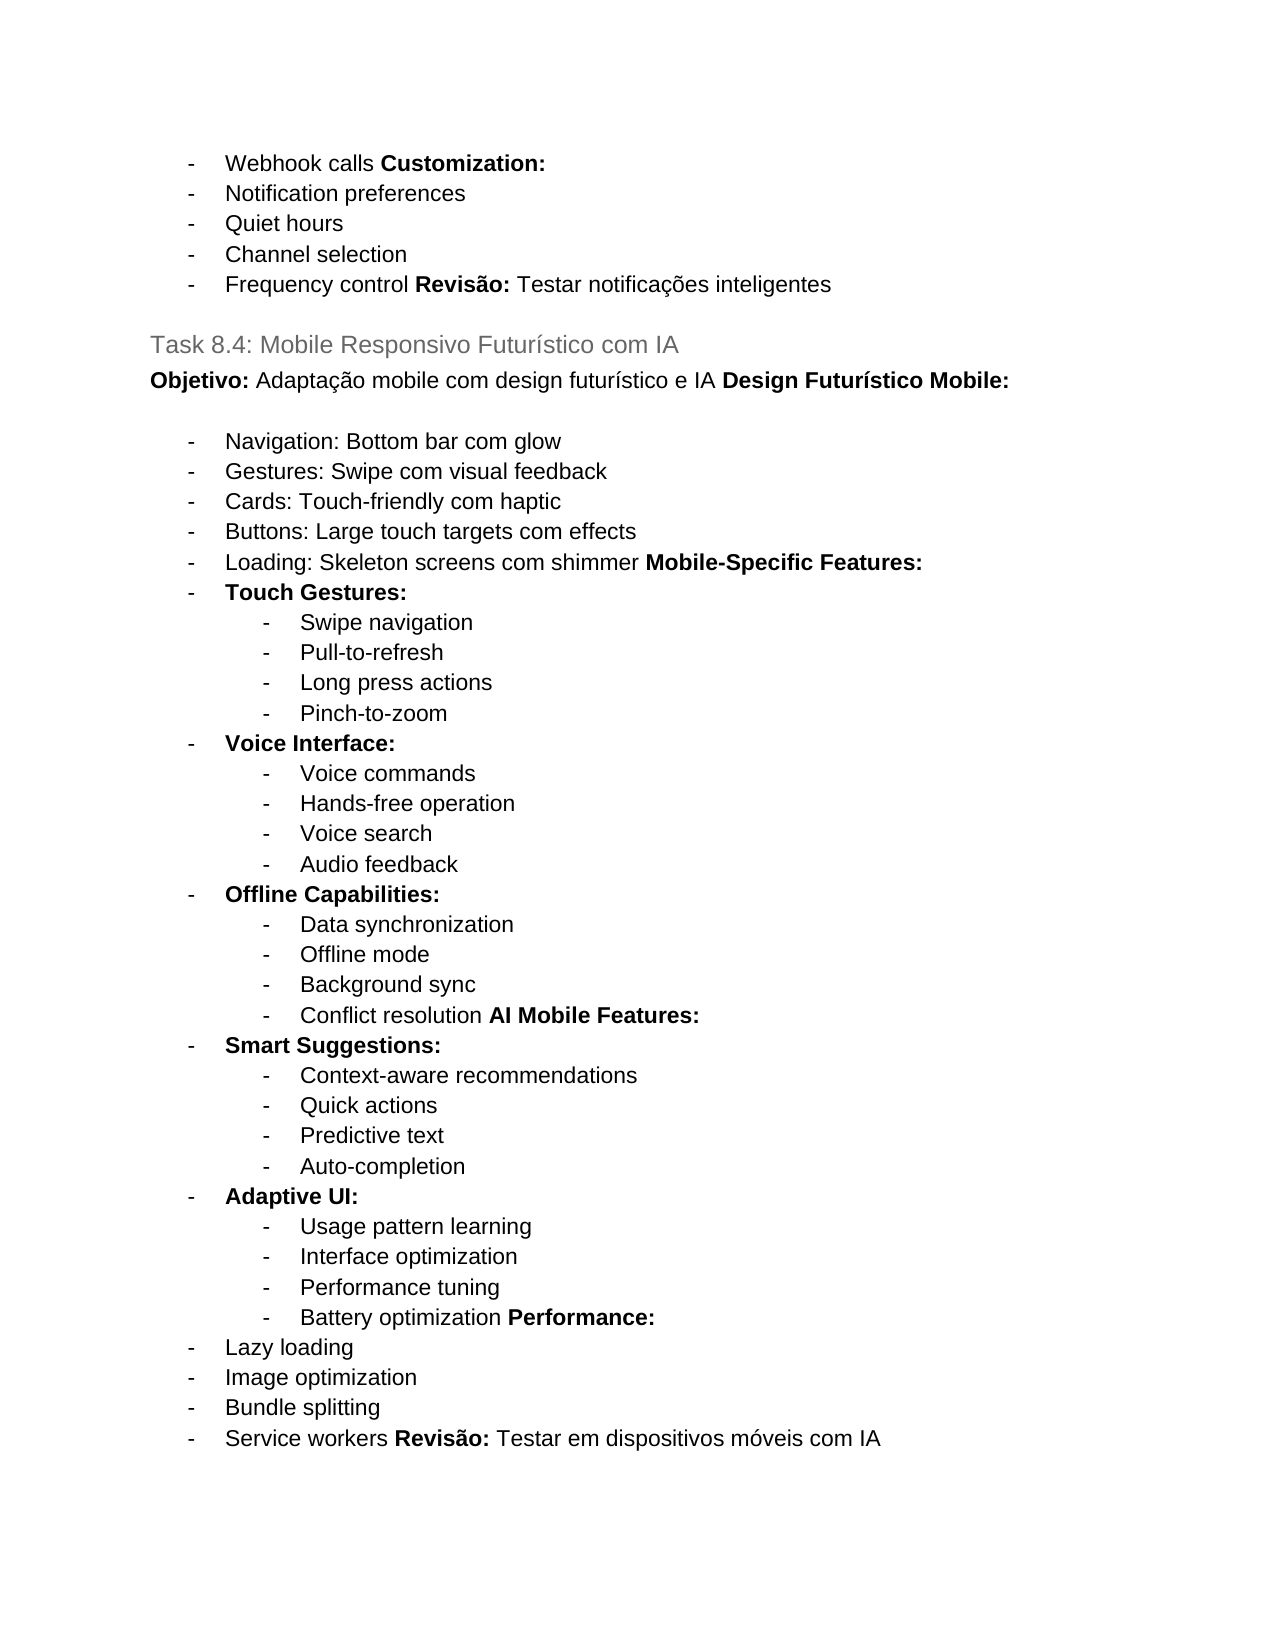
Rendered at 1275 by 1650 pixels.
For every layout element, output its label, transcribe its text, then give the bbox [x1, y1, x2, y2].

list Notification preferences [187, 180, 1125, 207]
list Touch Gestures: [187, 579, 1125, 605]
list Background sync [262, 971, 1125, 998]
list Context-aware recommendations [262, 1062, 1125, 1088]
list Voice commands [262, 760, 1125, 786]
list Adaptive UI: [187, 1183, 1125, 1209]
list Buttons: Large touch targets com effects [187, 518, 1125, 545]
list Quiet hours [187, 210, 1125, 237]
subtitle Task 8.4: Mobile Responsivo Futurístico com IA [150, 330, 1125, 359]
list Navigation: Bottom bar com glow [187, 428, 1125, 454]
list Service workers Revisão: Testar em dispositivos móveis com IA [187, 1424, 1125, 1451]
list Pinch-to-zoom [262, 699, 1125, 726]
list Voice search [262, 820, 1125, 847]
list Channel selection [187, 241, 1125, 267]
list Interface optimization [262, 1243, 1125, 1270]
list Lazy loading [187, 1334, 1125, 1360]
list Offline mode [262, 941, 1125, 968]
list Frequency control Revisão: Testar notificações inteligentes [187, 271, 1125, 297]
text Objetivo: Adaptação mobile com design futurístico e IA Design Futurístico Mobile: [150, 367, 1125, 394]
list Auto-completion [262, 1153, 1125, 1179]
list Conflict resolution AI Mobile Features: [262, 1002, 1125, 1028]
list Bundle splitting [187, 1394, 1125, 1421]
list Usage pattern learning [262, 1213, 1125, 1239]
list Pull-to-refresh [262, 639, 1125, 666]
list Loading: Skeleton screens com shimmer Mobile-Specific Features: [187, 548, 1125, 575]
list Voice Interface: [187, 730, 1125, 756]
list Long press actions [262, 669, 1125, 696]
list Predictive text [262, 1122, 1125, 1149]
list Quick actions [262, 1092, 1125, 1119]
list Battery optimization Performance: [262, 1304, 1125, 1330]
list Swipe navigation [262, 609, 1125, 635]
list Cards: Touch-friendly com haptic [187, 488, 1125, 514]
list Data synchronization [262, 911, 1125, 937]
list Smart Suggestions: [187, 1032, 1125, 1058]
list Offline Capabilities: [187, 881, 1125, 907]
list Image optimization [187, 1364, 1125, 1391]
list Webhook calls Customization: [187, 150, 1125, 176]
list Hands-free operation [262, 790, 1125, 817]
list Performance tuning [262, 1273, 1125, 1300]
list Audio feedback [262, 851, 1125, 877]
list Gestures: Swipe com visual feedback [187, 458, 1125, 484]
